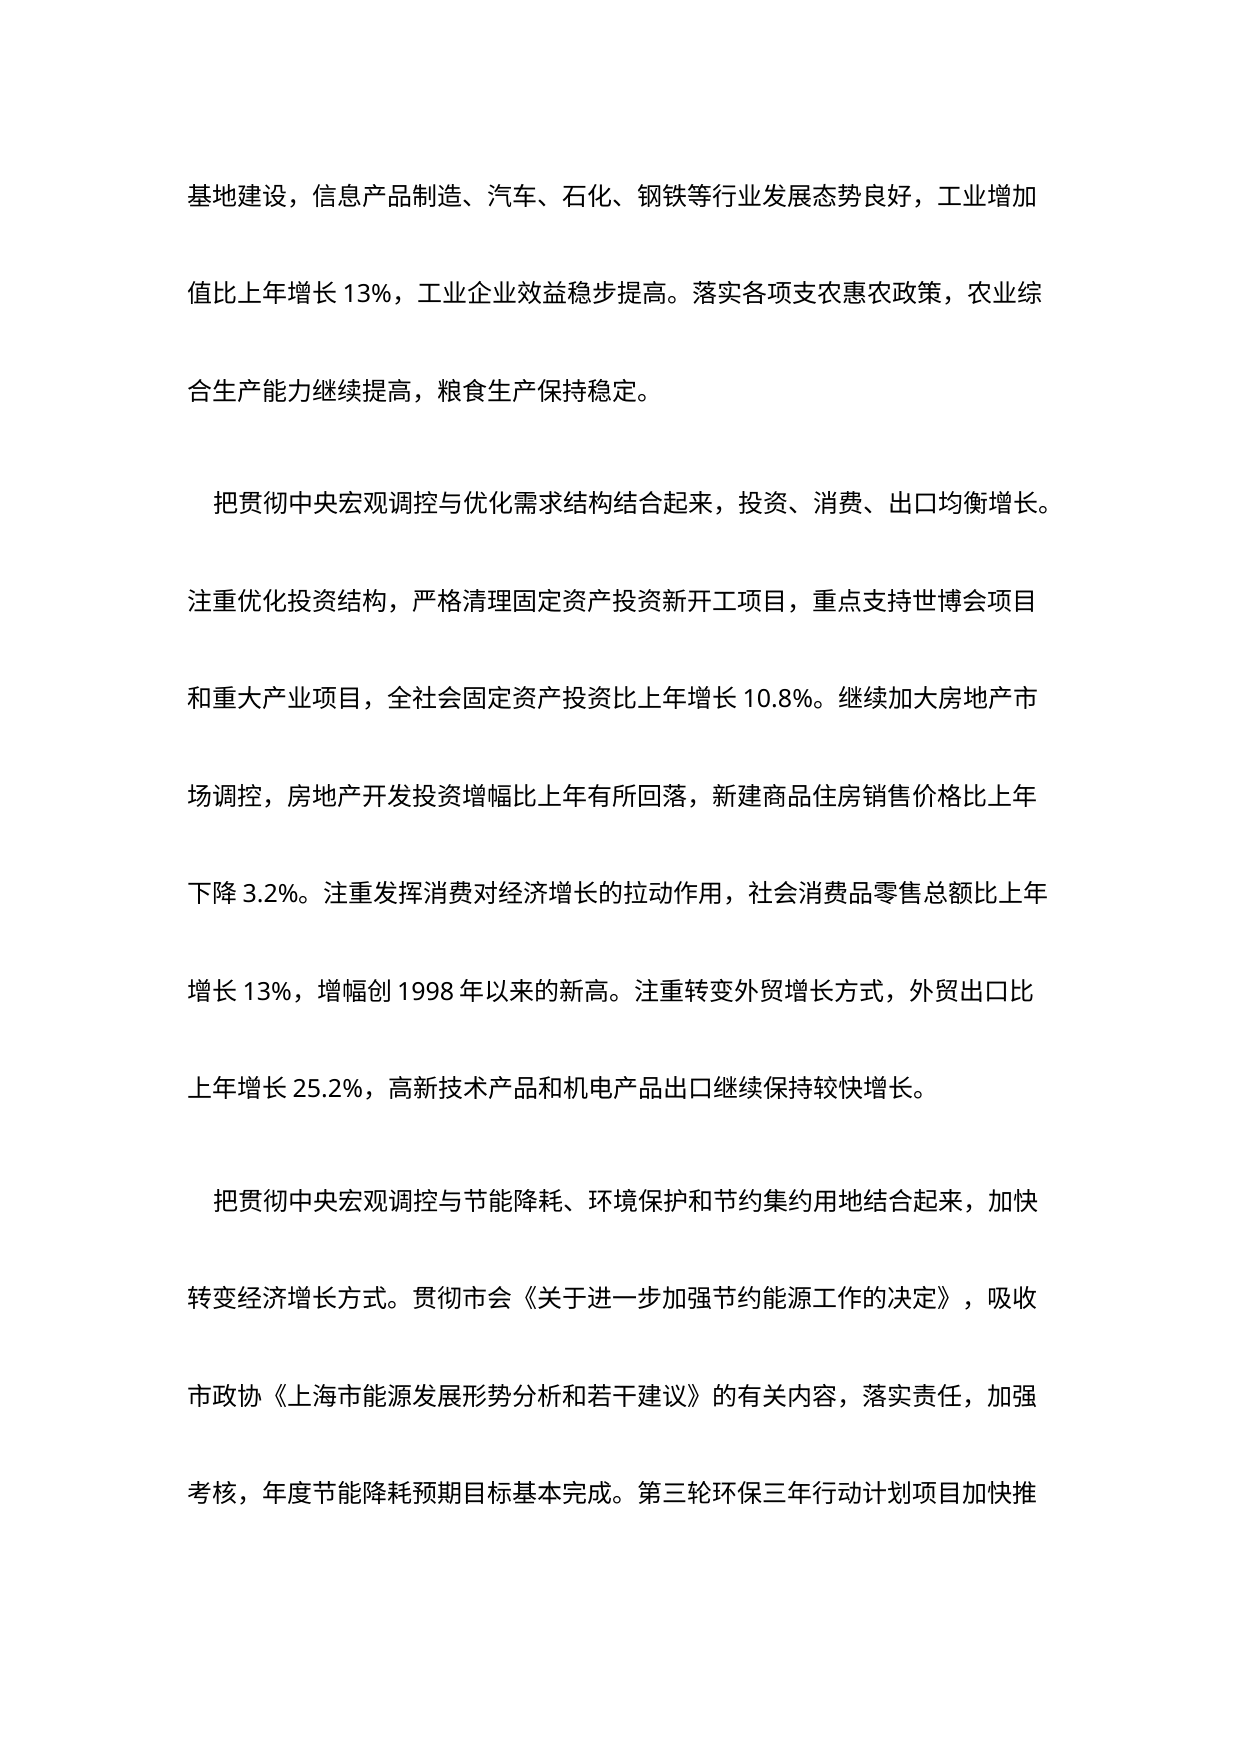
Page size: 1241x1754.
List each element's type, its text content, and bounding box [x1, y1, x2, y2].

text 把贯彻中央宏观调控与优化需求结构结合起来，投资、消费、出口均衡增长。注重优化投资结构，严格清理固定资产投资新开工项目，重点支持世博会项目和重大产业项目，全社会固定资产投资比上年增长10.8%。继续加大房地产市场调控，房地产开发投资增幅比上年有所回落，新建商品住房销售价格比上年下降3.2%。注重发挥消费对经济增长的拉动作用，社会消费品零售总额比上年增长13%，增幅创1998年以来的新高。注重转变外贸增长方式，外贸出口比上年增长25.2%，高新技术产品和机电产品出口继续保持较快增长。 [187, 469, 1053, 1119]
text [187, 162, 1053, 422]
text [187, 1167, 1053, 1524]
